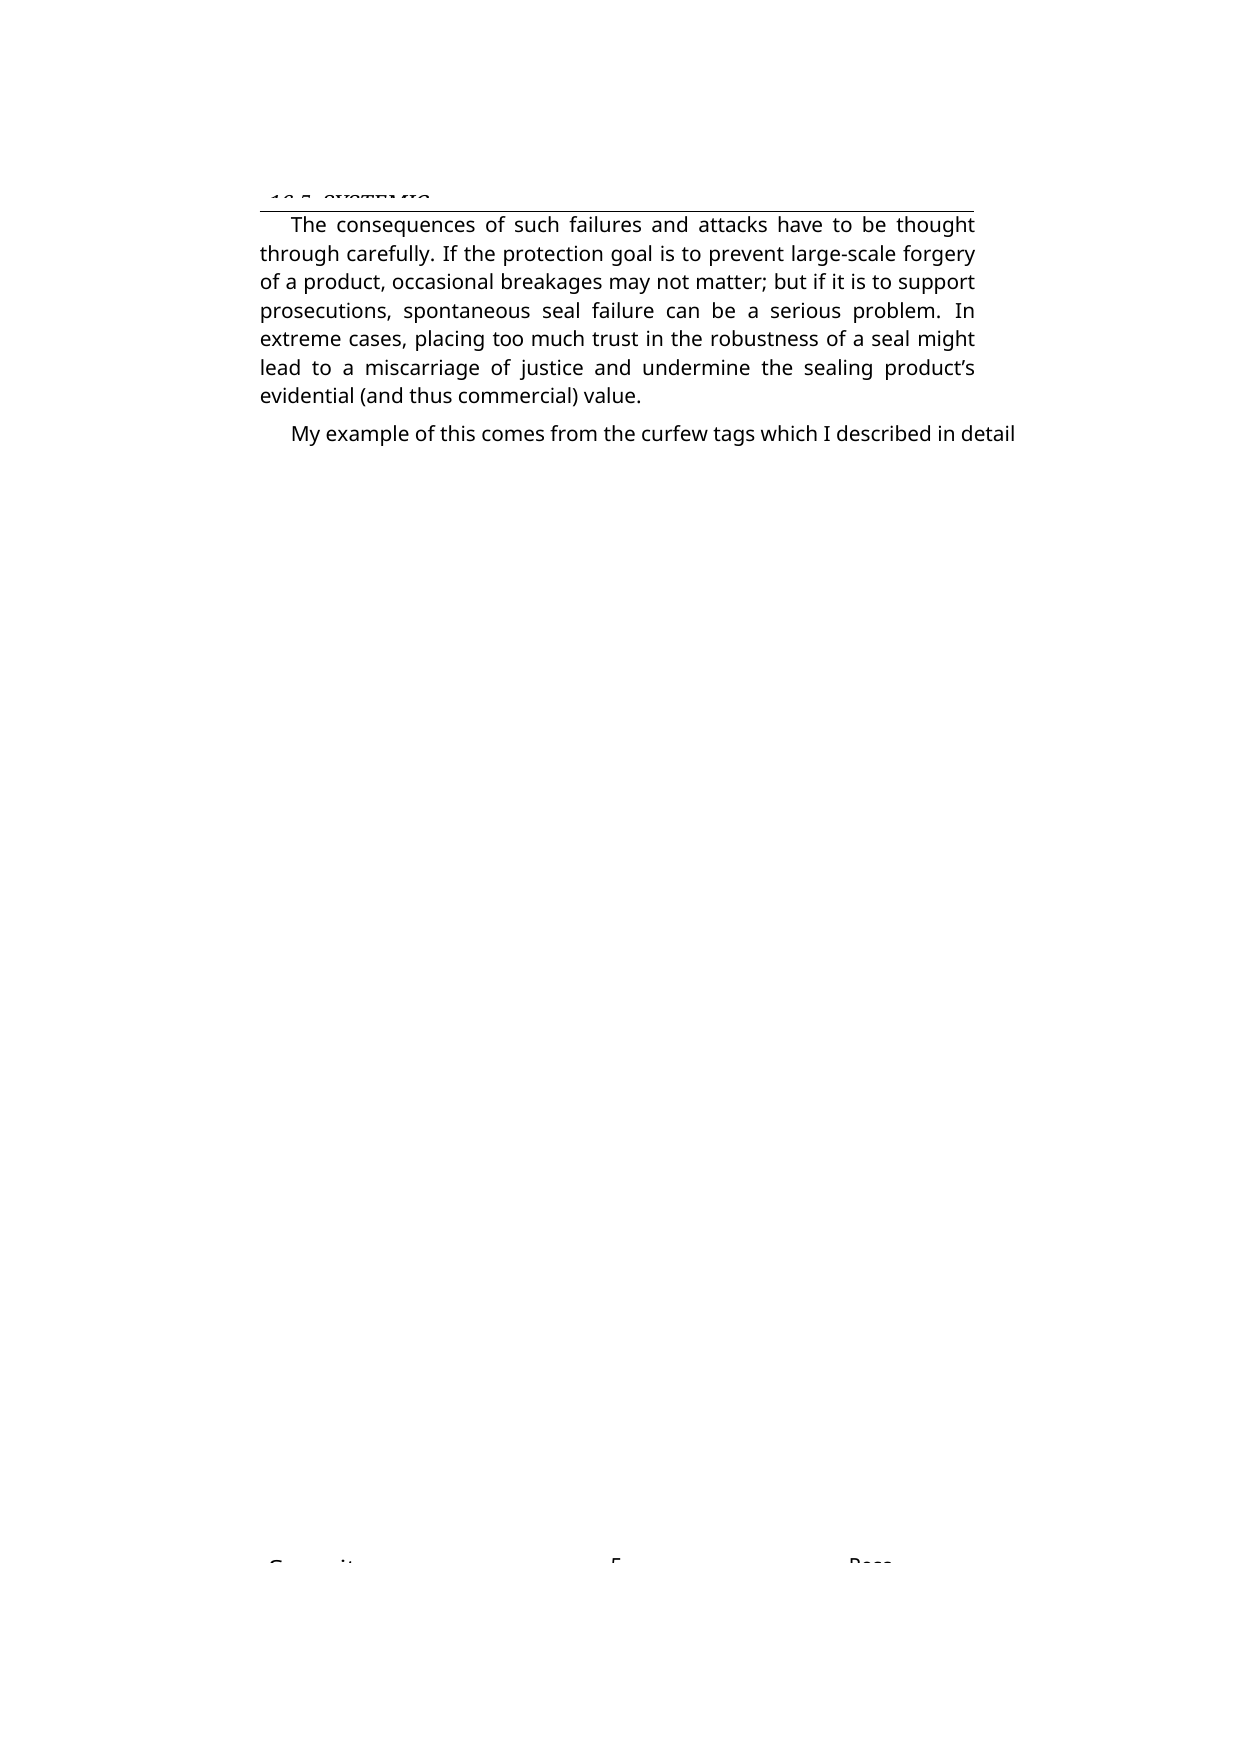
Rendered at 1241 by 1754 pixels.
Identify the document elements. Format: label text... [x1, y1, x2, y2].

text The consequences of such failures and attacks have to be thought through carefully. If the protection goal is to prevent large-scale forgery of a product, occasional breakages may not matter; but if it is to support prosecutions, spontaneous seal failure can be a serious problem. In extreme cases, placing too much trust in the robustness of a seal might lead to a miscarriage of justice and undermine the sealing product’s evidential (and thus commercial) value. [259, 210, 975, 409]
text My example of this comes from the curfew tags which I described in detail [291, 419, 1065, 447]
